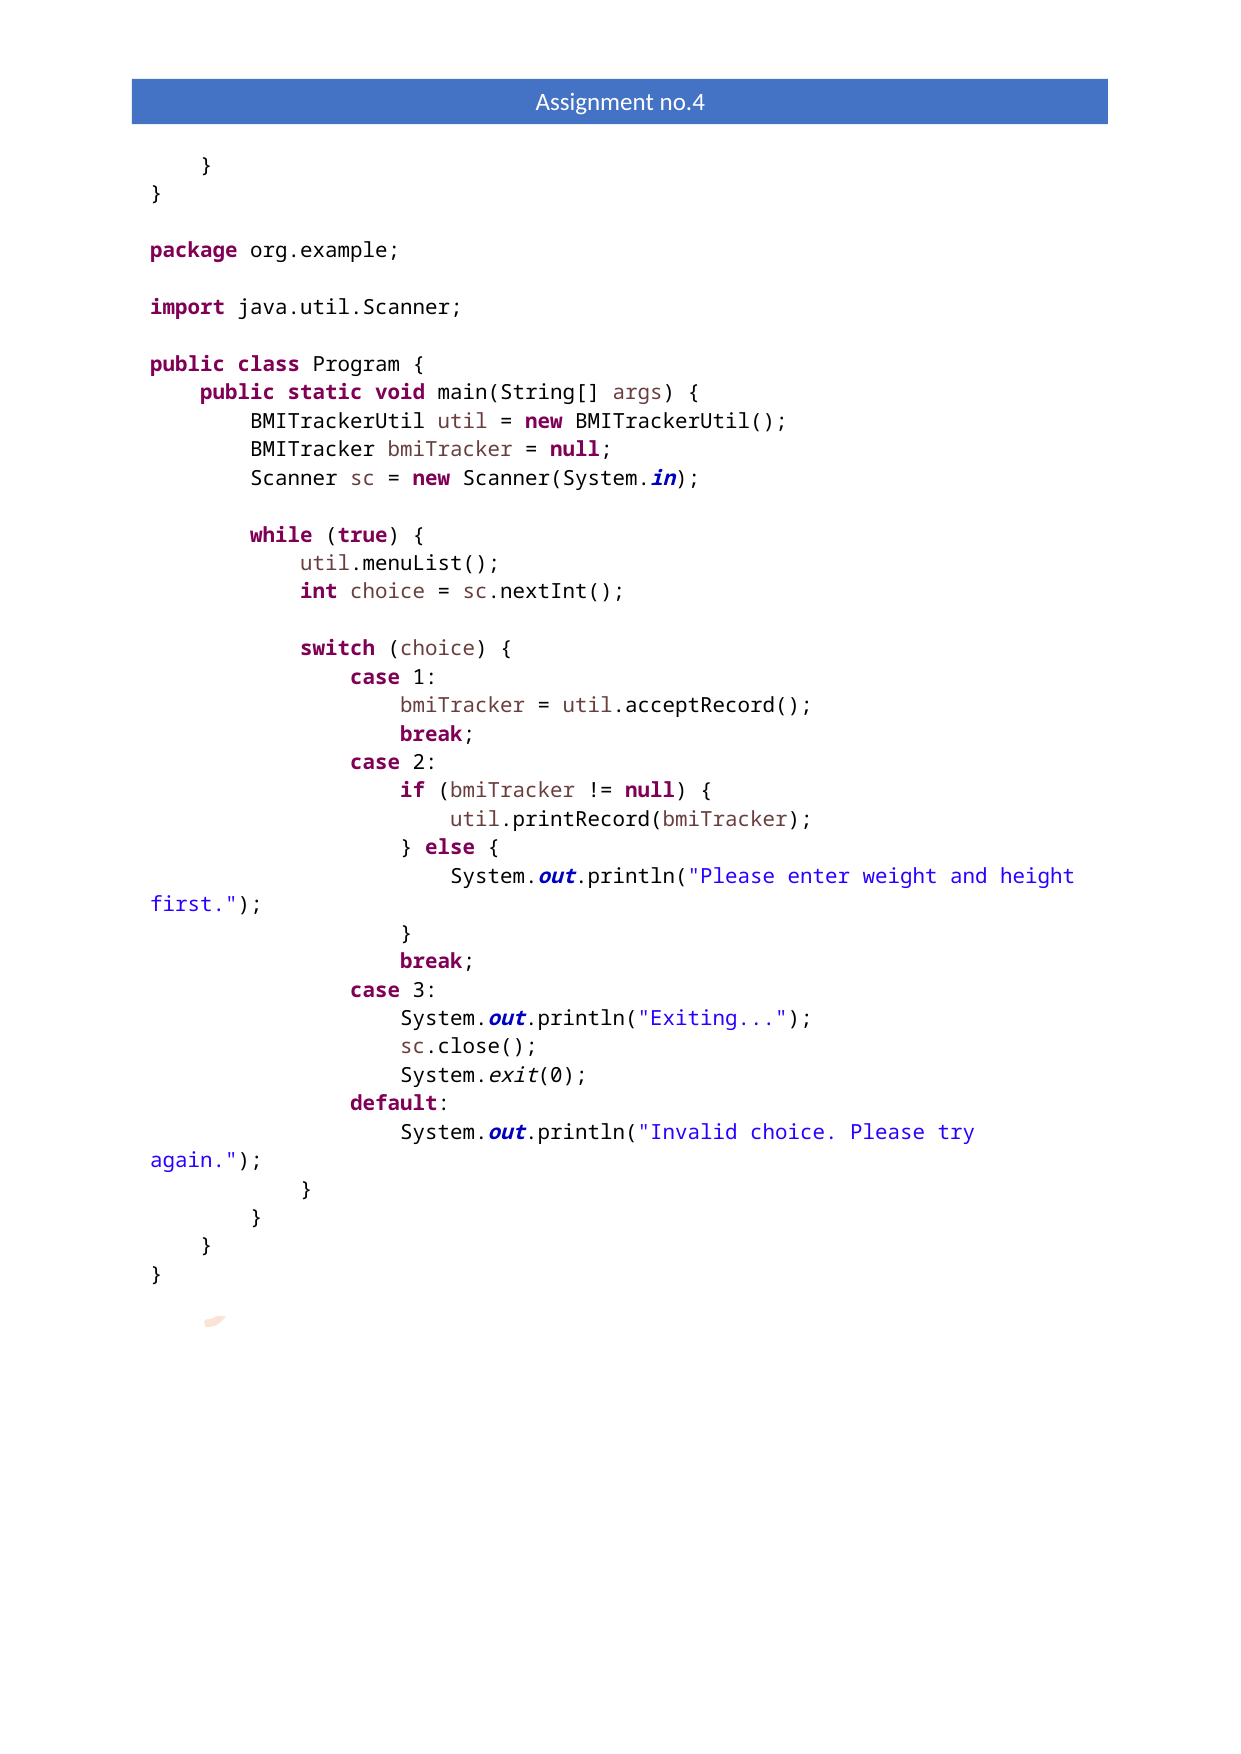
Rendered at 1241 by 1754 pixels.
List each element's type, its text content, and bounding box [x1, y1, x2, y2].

text public static void main(String[] args) { [150, 377, 1090, 406]
text int choice = sc.nextInt(); [150, 577, 1090, 605]
text package org.example; [150, 235, 1090, 264]
text } else { [150, 832, 1090, 861]
text } [150, 1202, 1090, 1231]
text } [150, 178, 1090, 207]
text } [150, 1259, 1090, 1287]
text switch (choice) { [150, 633, 1090, 662]
text } [150, 150, 1090, 178]
text case 3: [150, 975, 1090, 1003]
text System.out.println("Exiting..."); [150, 1003, 1090, 1032]
text break; [150, 719, 1090, 747]
text BMITrackerUtil util = new BMITrackerUtil(); [150, 406, 1090, 434]
text } [150, 1231, 1090, 1259]
text bmiTracker = util.acceptRecord(); [150, 690, 1090, 719]
text Scanner sc = new Scanner(System.in); [150, 463, 1090, 491]
text case 2: [150, 747, 1090, 776]
text } [150, 918, 1090, 946]
text case 1: [150, 662, 1090, 690]
text BMITracker bmiTracker = null; [150, 434, 1090, 463]
text public class Program { [150, 349, 1090, 377]
text util.printRecord(bmiTracker); [150, 804, 1090, 832]
text sc.close(); [150, 1032, 1090, 1060]
text default: [150, 1088, 1090, 1117]
text System.out.println("Please enter weight and height first."); [150, 861, 1090, 918]
text System.exit(0); [150, 1060, 1090, 1088]
text while (true) { [150, 520, 1090, 548]
text if (bmiTracker != null) { [150, 776, 1090, 804]
text import java.util.Scanner; [150, 292, 1090, 321]
text System.out.println("Invalid choice. Please try again."); [150, 1117, 1090, 1174]
text } [150, 1174, 1090, 1202]
text break; [150, 946, 1090, 975]
text util.menuList(); [150, 548, 1090, 577]
